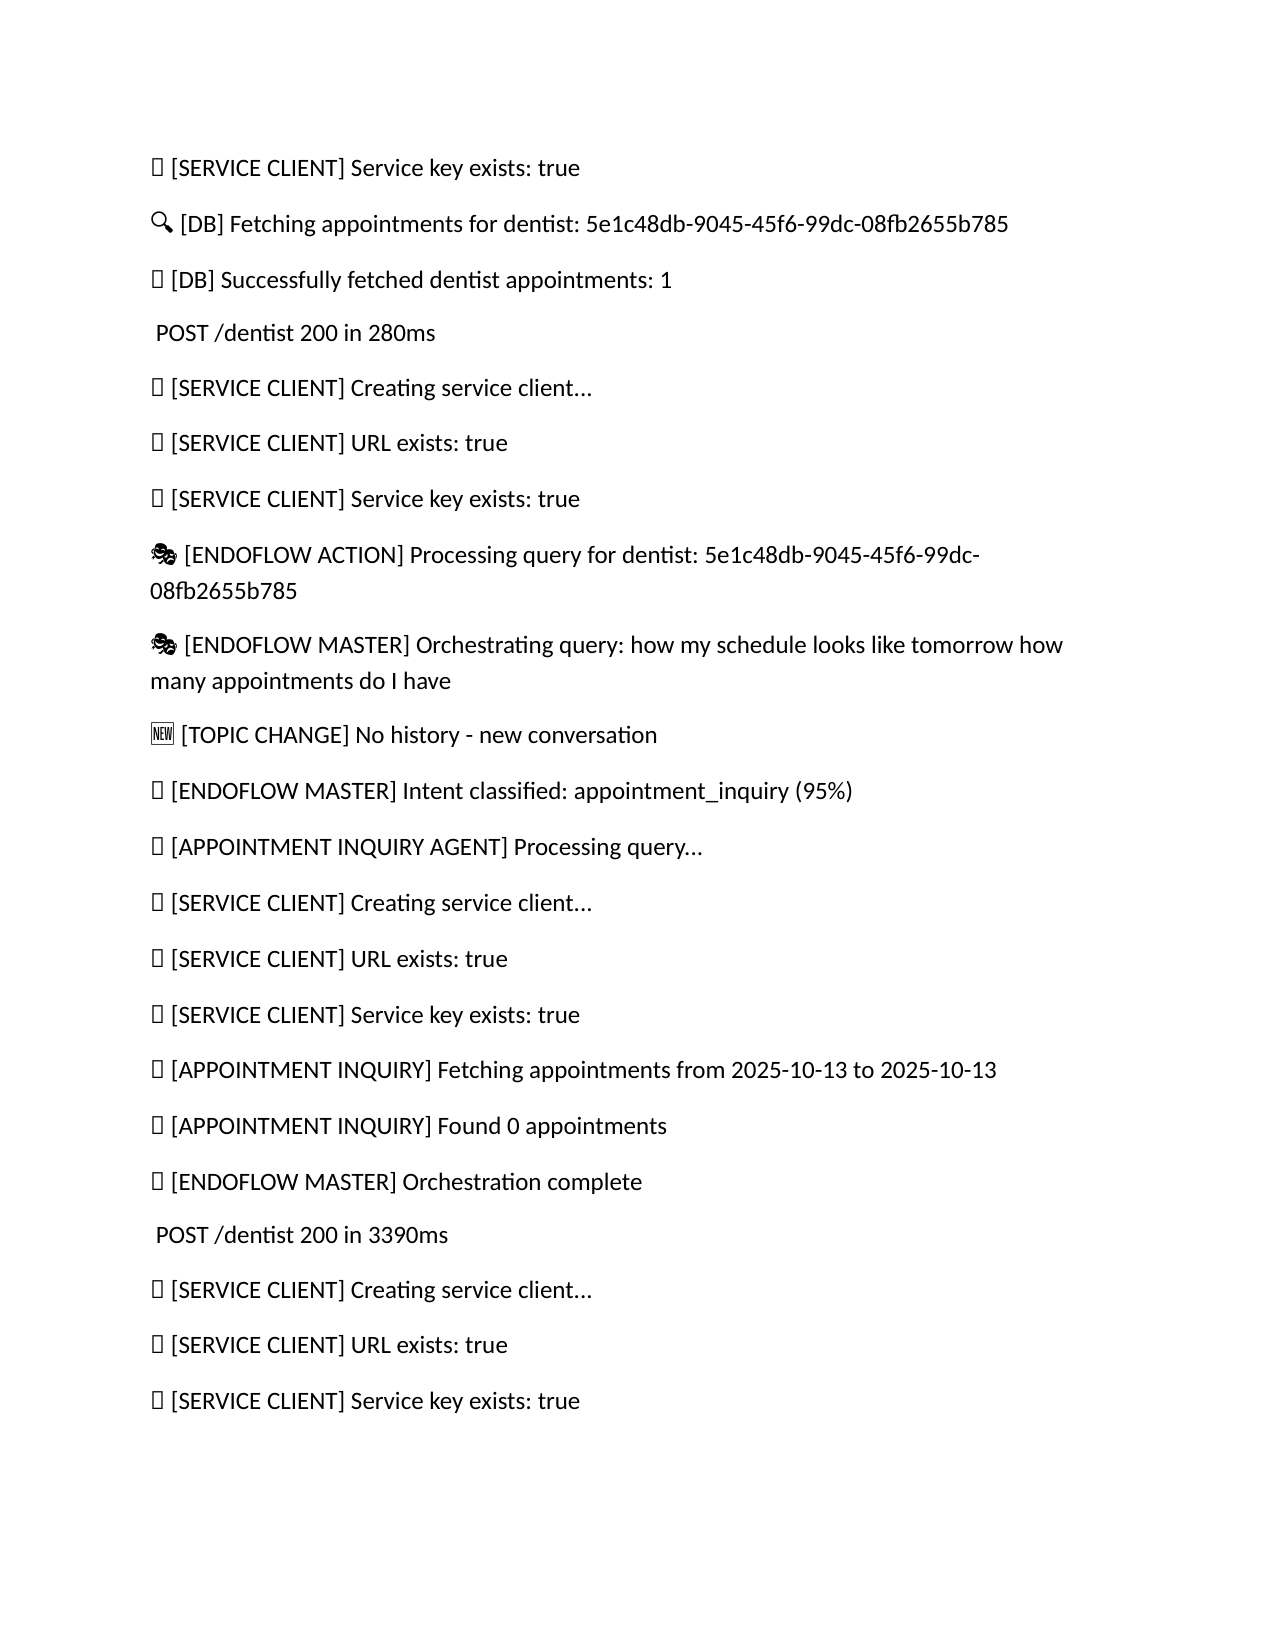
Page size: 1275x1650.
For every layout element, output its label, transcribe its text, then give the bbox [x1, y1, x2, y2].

text ✅ [APPOINTMENT INQUIRY] Found 0 appointments [150, 1108, 1125, 1142]
text POST /dentist 200 in 280ms [150, 317, 1125, 348]
text 🔧 [SERVICE CLIENT] Service key exists: true [150, 996, 1125, 1030]
text 🎭 [ENDOFLOW ACTION] Processing query for dentist: 5e1c48db-9045-45f6-99dc-08fb2655b785 [150, 537, 1125, 606]
text POST /dentist 200 in 3390ms [150, 1219, 1125, 1250]
text 🔧 [SERVICE CLIENT] Creating service client... [150, 884, 1125, 919]
text 🎭 [ENDOFLOW MASTER] Orchestrating query: how my schedule looks like tomorrow how many appointments do I have [150, 627, 1125, 696]
text 🔧 [SERVICE CLIENT] URL exists: true [150, 940, 1125, 974]
text 🔧 [SERVICE CLIENT] URL exists: true [150, 425, 1125, 459]
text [150, 262, 1125, 296]
text 🎯 [ENDOFLOW MASTER] Intent classified: appointment_inquiry (95%) [150, 773, 1125, 807]
text 🔧 [SERVICE CLIENT] Service key exists: true [150, 1383, 1125, 1417]
text 📅 [APPOINTMENT INQUIRY] Fetching appointments from 2025-10-13 to 2025-10-13 [150, 1052, 1125, 1086]
text 🆕 [TOPIC CHANGE] No history - new conversation [150, 717, 1125, 751]
text 🔍 [DB] Fetching appointments for dentist: 5e1c48db-9045-45f6-99dc-08fb2655b785 [150, 206, 1125, 240]
text 📅 [APPOINTMENT INQUIRY AGENT] Processing query... [150, 829, 1125, 863]
text 🔧 [SERVICE CLIENT] Service key exists: true [150, 481, 1125, 515]
text 🔧 [SERVICE CLIENT] Creating service client... [150, 1271, 1125, 1305]
text 🔧 [SERVICE CLIENT] URL exists: true [150, 1327, 1125, 1361]
text 🔧 [SERVICE CLIENT] Creating service client... [150, 369, 1125, 403]
text 🔧 [SERVICE CLIENT] Service key exists: true [150, 150, 1125, 184]
text ✅ [ENDOFLOW MASTER] Orchestration complete [150, 1164, 1125, 1198]
